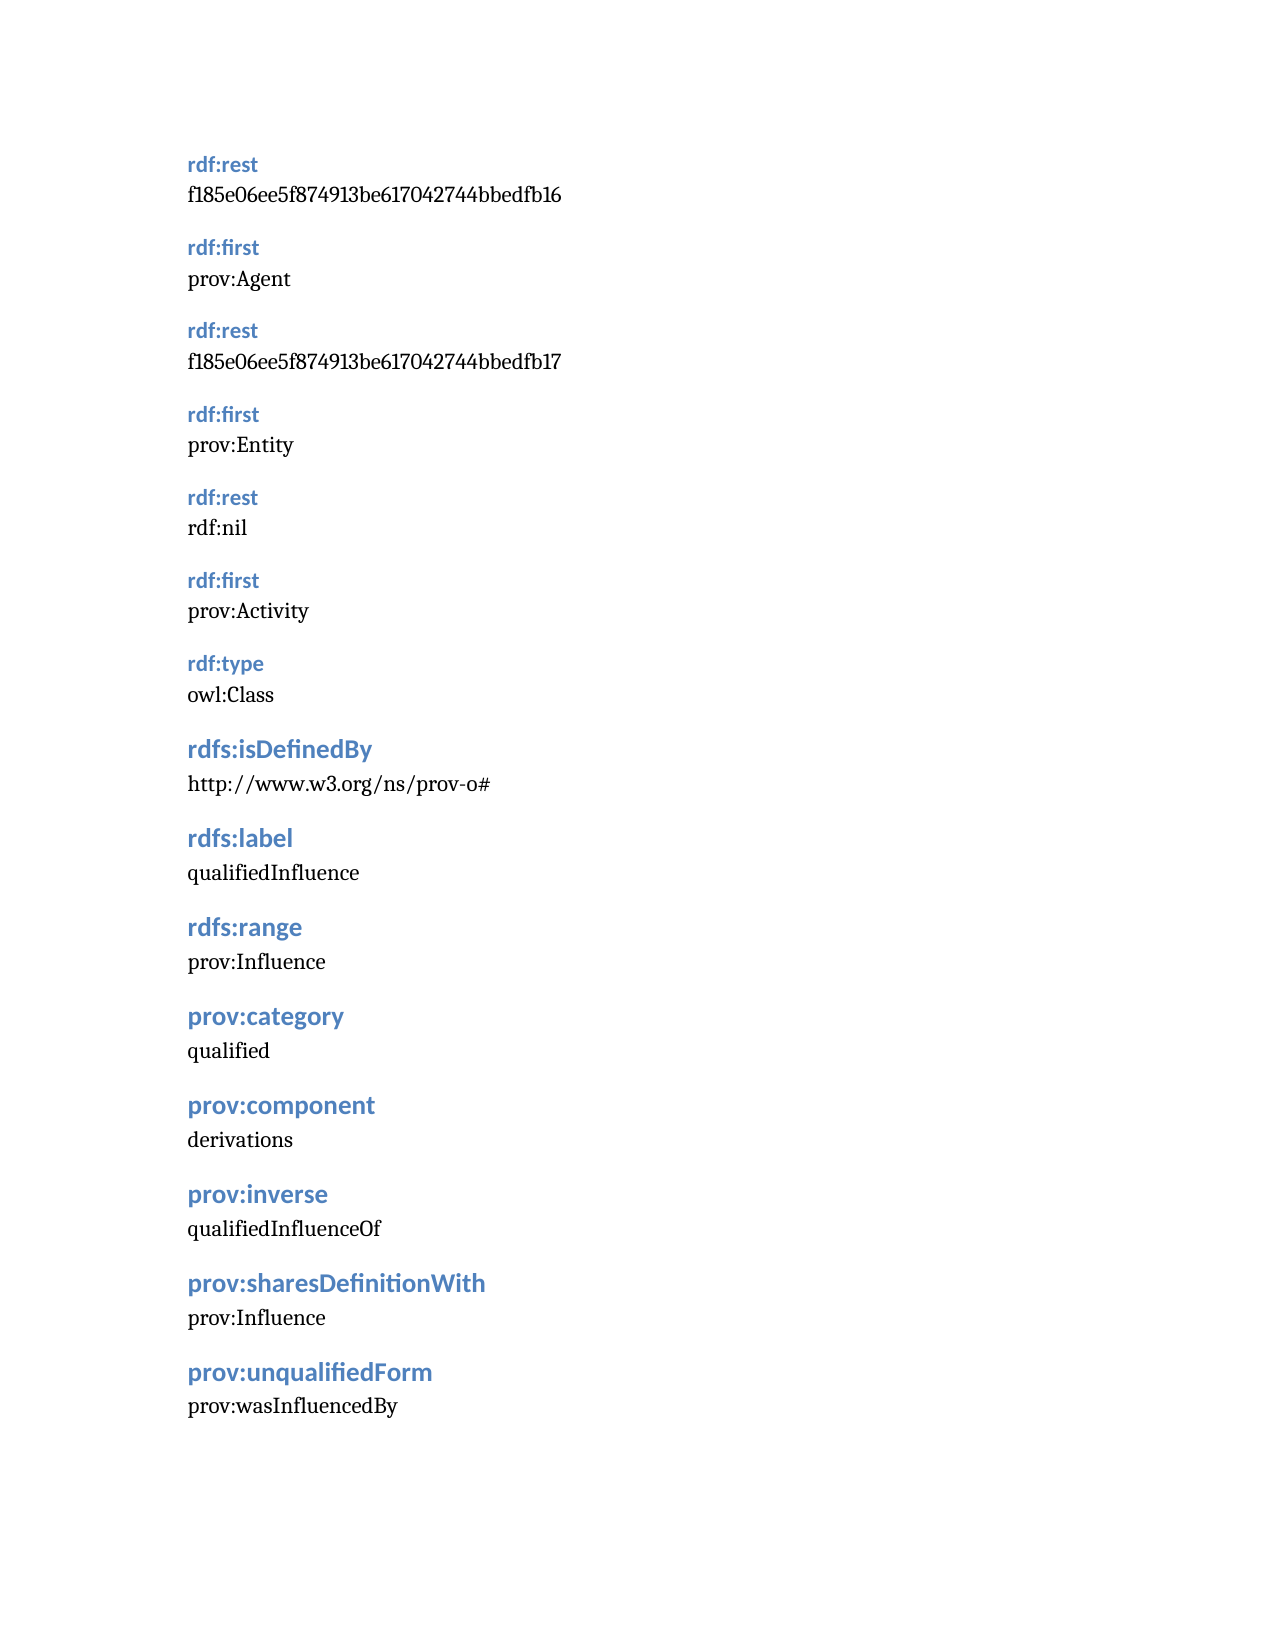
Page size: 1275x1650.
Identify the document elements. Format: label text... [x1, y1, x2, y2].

subtitle rdfs:label [187, 822, 1087, 854]
text owl:Class [187, 682, 1087, 708]
subtitle rdf:rest [187, 483, 1087, 511]
subtitle rdf:first [187, 400, 1087, 428]
subtitle rdf:rest [187, 150, 1087, 178]
text rdf:nil [187, 515, 1087, 541]
text derivations [187, 1126, 1087, 1153]
text f185e06ee5f874913be617042744bbedfb16 [187, 182, 1087, 208]
subtitle rdf:first [187, 566, 1087, 594]
text prov:Influence [187, 948, 1087, 975]
subtitle prov:component [187, 1088, 1087, 1121]
subtitle rdf:first [187, 233, 1087, 261]
subtitle rdf:rest [187, 316, 1087, 344]
text f185e06ee5f874913be617042744bbedfb17 [187, 349, 1087, 375]
text prov:Agent [187, 265, 1087, 292]
subtitle prov:sharesDefinitionWith [187, 1266, 1087, 1299]
text prov:wasInfluencedBy [187, 1393, 1087, 1419]
text prov:Entity [187, 432, 1087, 458]
subtitle rdfs:range [187, 911, 1087, 943]
subtitle prov:category [187, 999, 1087, 1032]
subtitle prov:unqualifiedForm [187, 1355, 1087, 1388]
text qualified [187, 1037, 1087, 1064]
subtitle rdfs:isDefinedBy [187, 733, 1087, 766]
subtitle rdf:type [187, 649, 1087, 677]
text prov:Activity [187, 598, 1087, 625]
text http://www.w3.org/ns/prov-o# [187, 771, 1087, 797]
text qualifiedInfluence [187, 859, 1087, 886]
text prov:Influence [187, 1304, 1087, 1331]
subtitle prov:inverse [187, 1177, 1087, 1210]
text qualifiedInfluenceOf [187, 1215, 1087, 1242]
